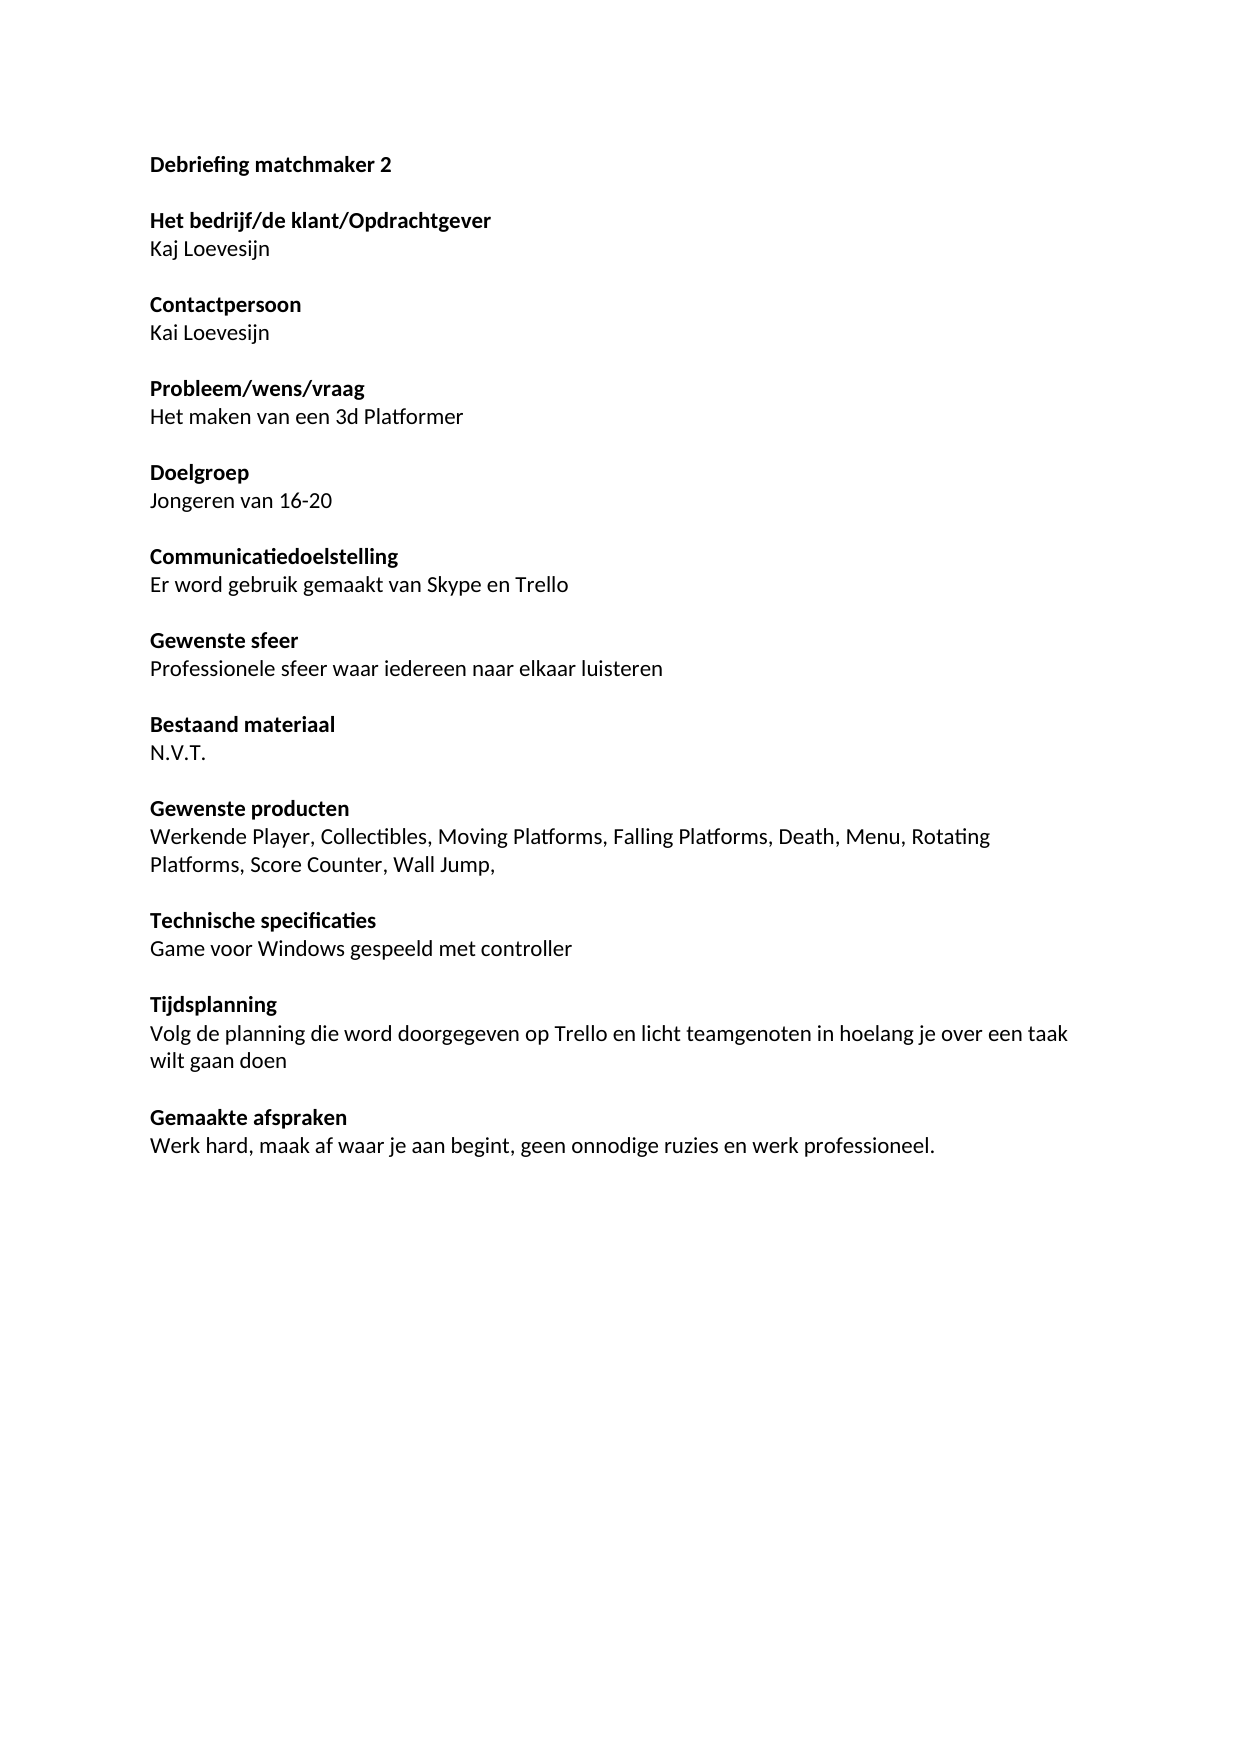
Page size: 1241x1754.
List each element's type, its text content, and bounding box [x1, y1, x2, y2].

text Communicatiedoelstelling [150, 542, 1090, 570]
text Gemaakte afspraken [150, 1103, 1090, 1131]
text Debriefing matchmaker 2 [150, 150, 1090, 178]
text Gewenste sfeer [150, 626, 1090, 654]
text Probleem/wens/vraag [150, 374, 1090, 402]
text Contactpersoon [150, 290, 1090, 318]
text Er word gebruik gemaakt van Skype en Trello [150, 570, 1090, 598]
text Game voor Windows gespeeld met controller [150, 934, 1090, 963]
text N.V.T. [150, 738, 1090, 766]
text Kaj Loevesijn [150, 234, 1090, 262]
text Jongeren van 16-20 [150, 486, 1090, 514]
text Bestaand materiaal [150, 710, 1090, 738]
text Doelgroep [150, 458, 1090, 486]
text Het bedrijf/de klant/Opdrachtgever [150, 206, 1090, 234]
text Technische specificaties [150, 907, 1090, 934]
text Het maken van een 3d Platformer [150, 402, 1090, 430]
text Volg de planning die word doorgegeven op Trello en licht teamgenoten in hoelang je over een taak wilt gaan doen [150, 1019, 1090, 1075]
text Werk hard, maak af waar je aan begint, geen onnodige ruzies en werk professioneel. [150, 1131, 1090, 1159]
text Professionele sfeer waar iedereen naar elkaar luisteren [150, 654, 1090, 682]
text Kai Loevesijn [150, 318, 1090, 346]
text Werkende Player, Collectibles, Moving Platforms, Falling Platforms, Death, Menu, Rotating Platforms, Score Counter, Wall Jump, [150, 822, 1090, 878]
text Tijdsplanning [150, 991, 1090, 1019]
text Gewenste producten [150, 794, 1090, 822]
